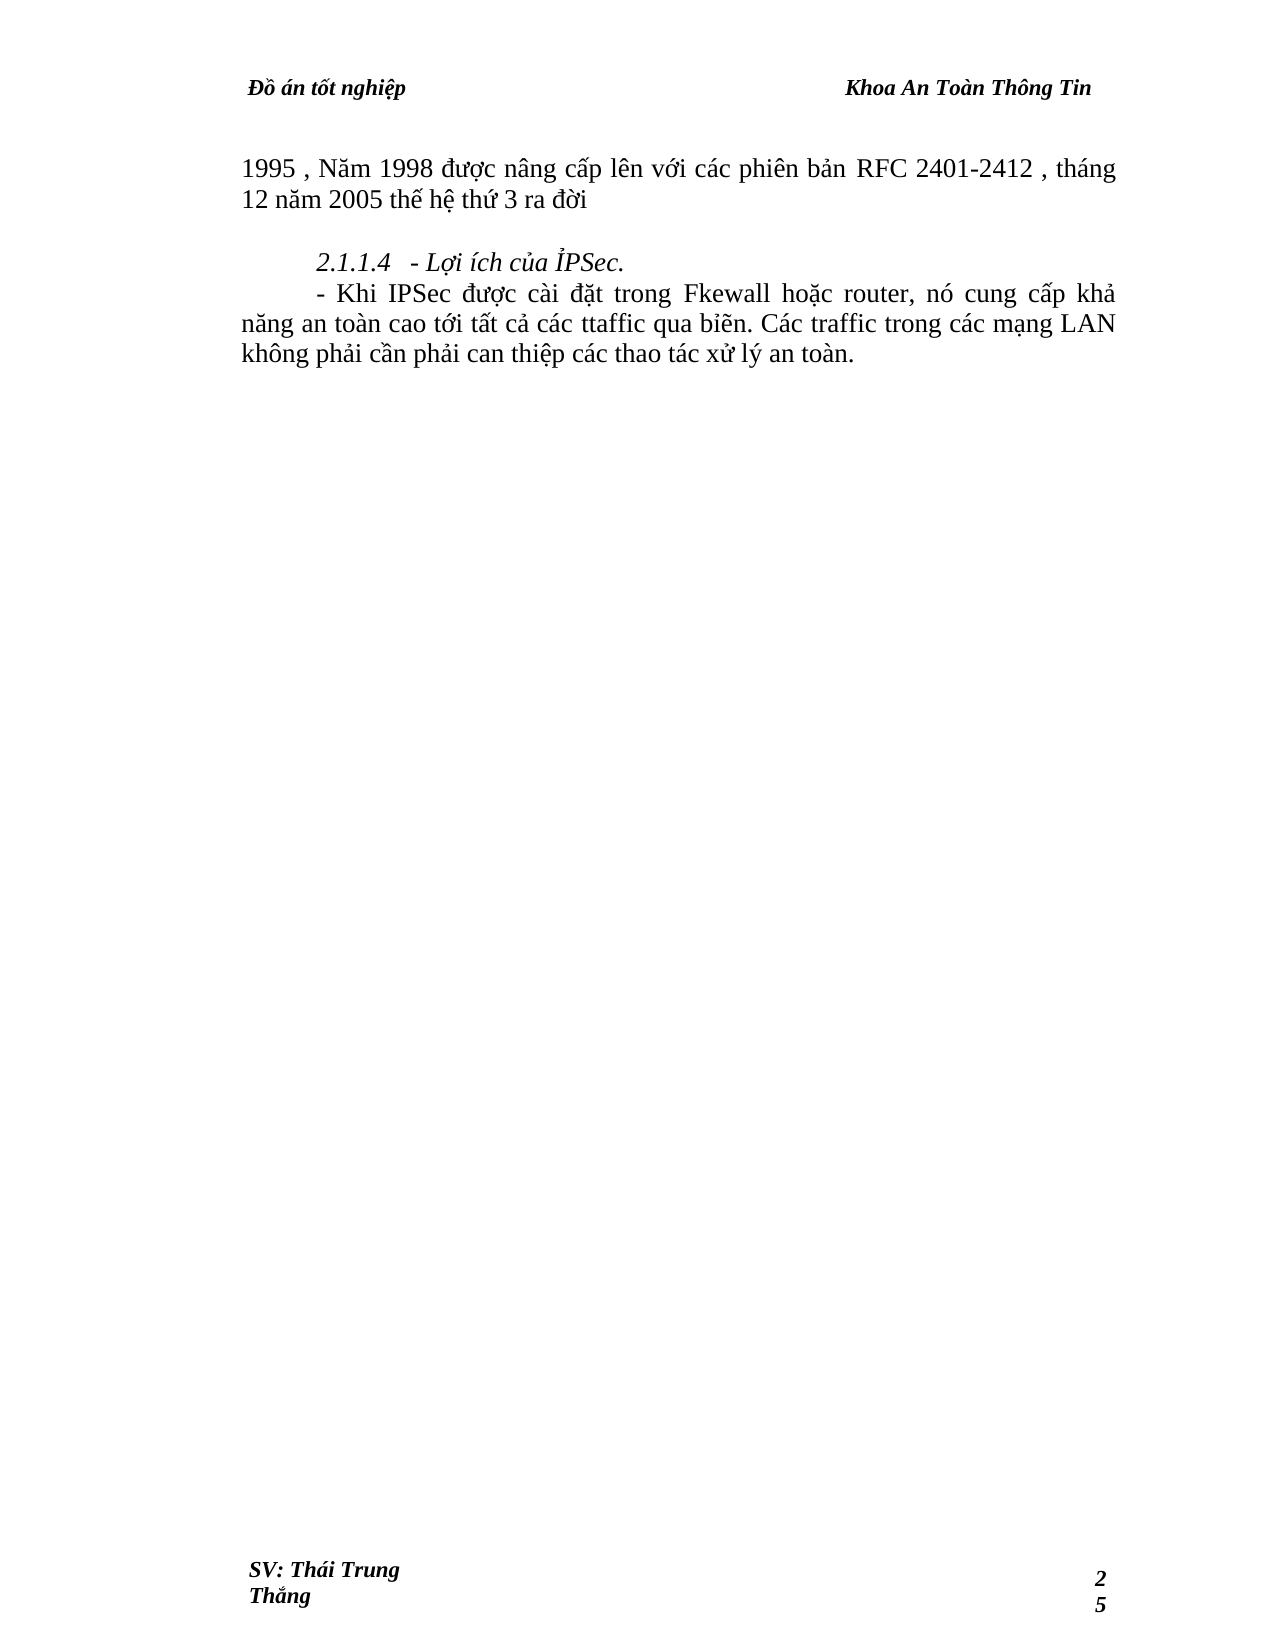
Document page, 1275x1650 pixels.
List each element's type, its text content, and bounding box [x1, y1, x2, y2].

text - Khi IPSec được cài đặt trong Fkewall hoặc router, nó cung cấp khả năng an toàn cao tới tất cả các ttaffic qua bỉẽn. Các traffic trong các mạng LAN không phải cần phải can thiệp các thao tác xử lý an toàn. [241, 278, 1116, 369]
list - Lợi ích của ỈPSec. [241, 247, 1116, 278]
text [241, 152, 1116, 215]
